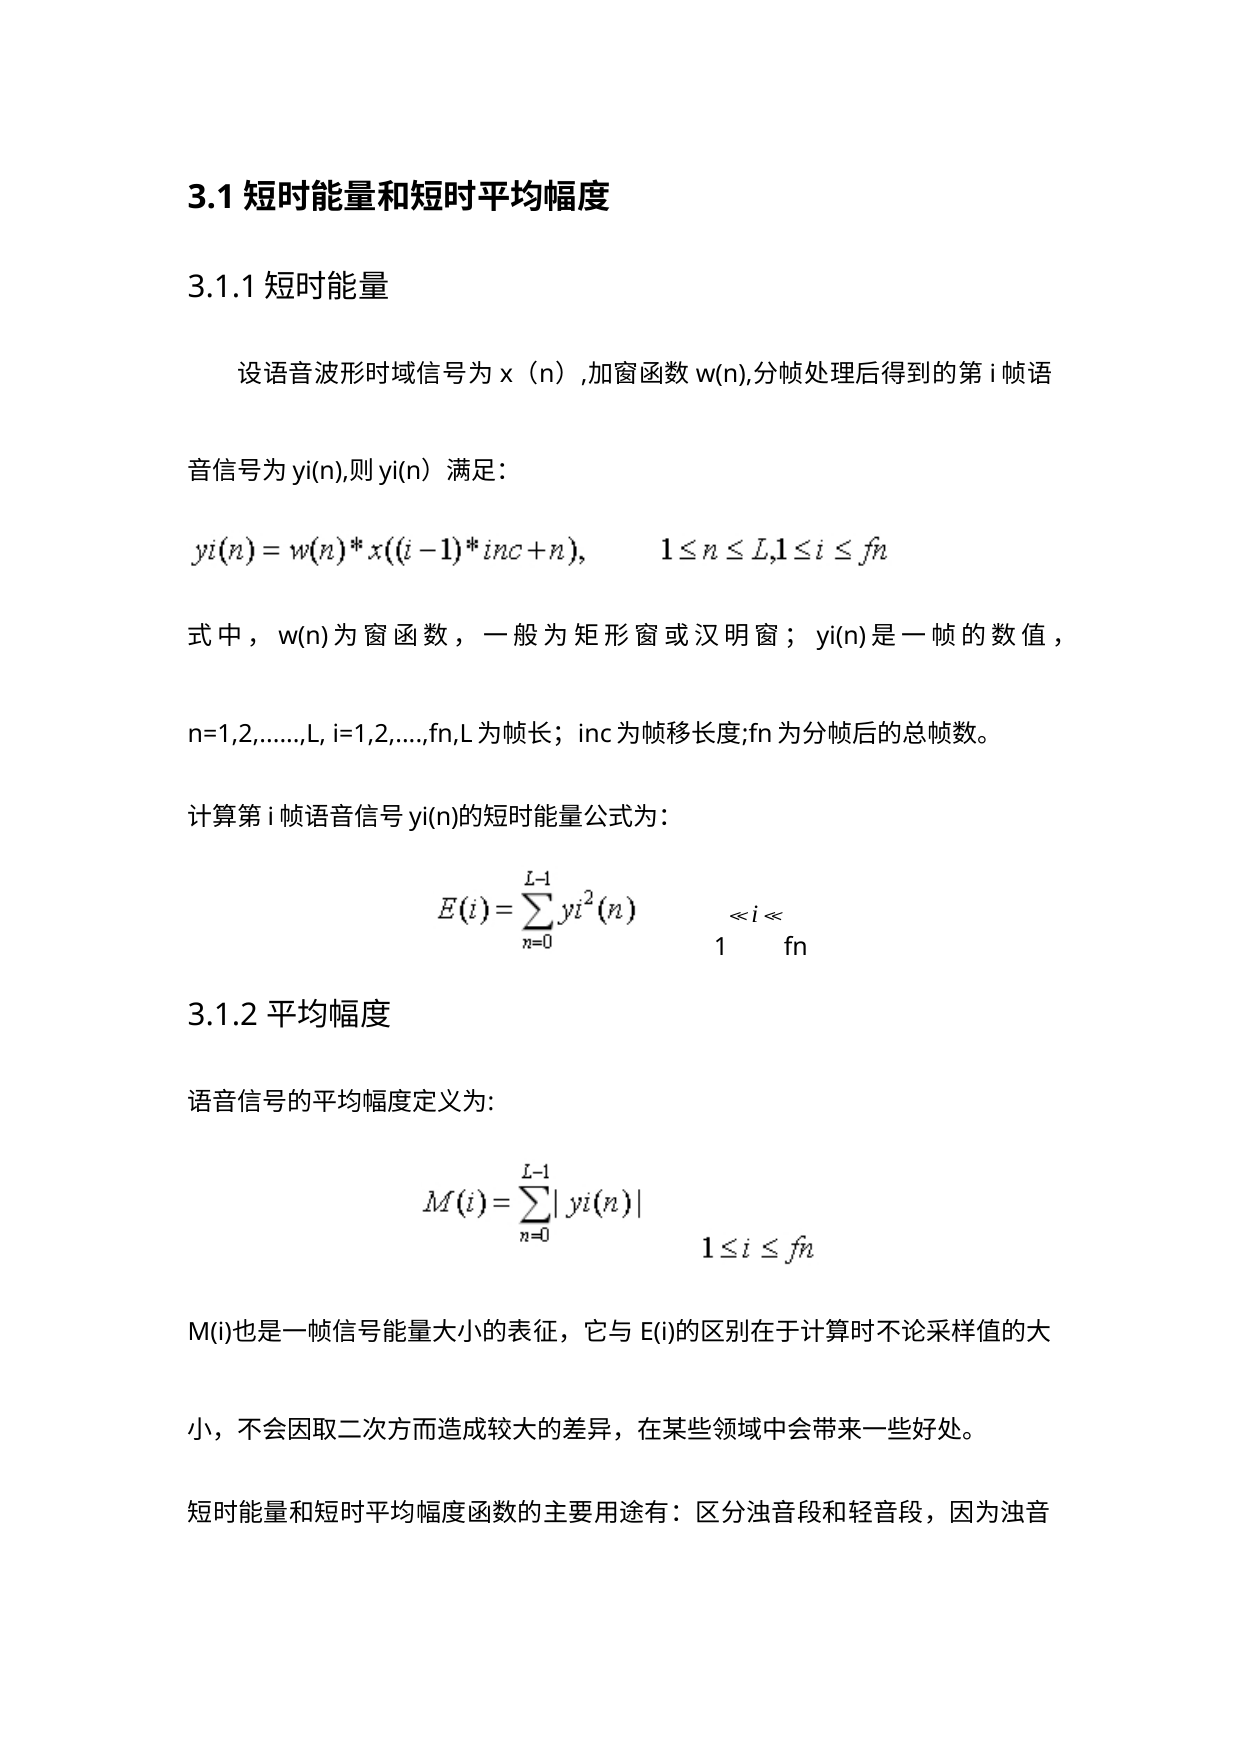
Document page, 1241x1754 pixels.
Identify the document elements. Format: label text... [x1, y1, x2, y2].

text 计算第i帧语音信号yi(n)的短时能量公式为： [187, 782, 1053, 847]
text M(i)也是一帧信号能量大小的表征，它与E(i)的区别在于计算时不论采样值的大小，不会因取二次方而造成较大的差异，在某些领域中会带来一些好处。 [187, 1297, 1053, 1460]
text 式中，w(n)为窗函数，一般为矩形窗或汉明窗；yi(n)是一帧的数值，n=1,2,......,L, i=1,2,....,fn,L为帧长；inc为帧移长度;fn为分帧后的总帧数。 [187, 601, 1053, 764]
text 设语音波形时域信号为x（n）,加窗函数w(n),分帧处理后得到的第i帧语音信号为yi(n),则yi(n）满足： [187, 339, 1053, 501]
subtitle 3.1.2 平均幅度 [187, 980, 1053, 1045]
subtitle 3.1.1短时能量 [187, 251, 1053, 316]
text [187, 1478, 1053, 1543]
text 1fn [187, 865, 1053, 963]
picture [658, 530, 895, 574]
picture [187, 530, 594, 574]
picture [420, 1158, 648, 1272]
picture [699, 1228, 820, 1272]
subtitle 3.1 短时能量和短时平均幅度 [187, 162, 1053, 227]
picture [432, 865, 643, 955]
text 语音信号的平均幅度定义为: [187, 1067, 1053, 1132]
